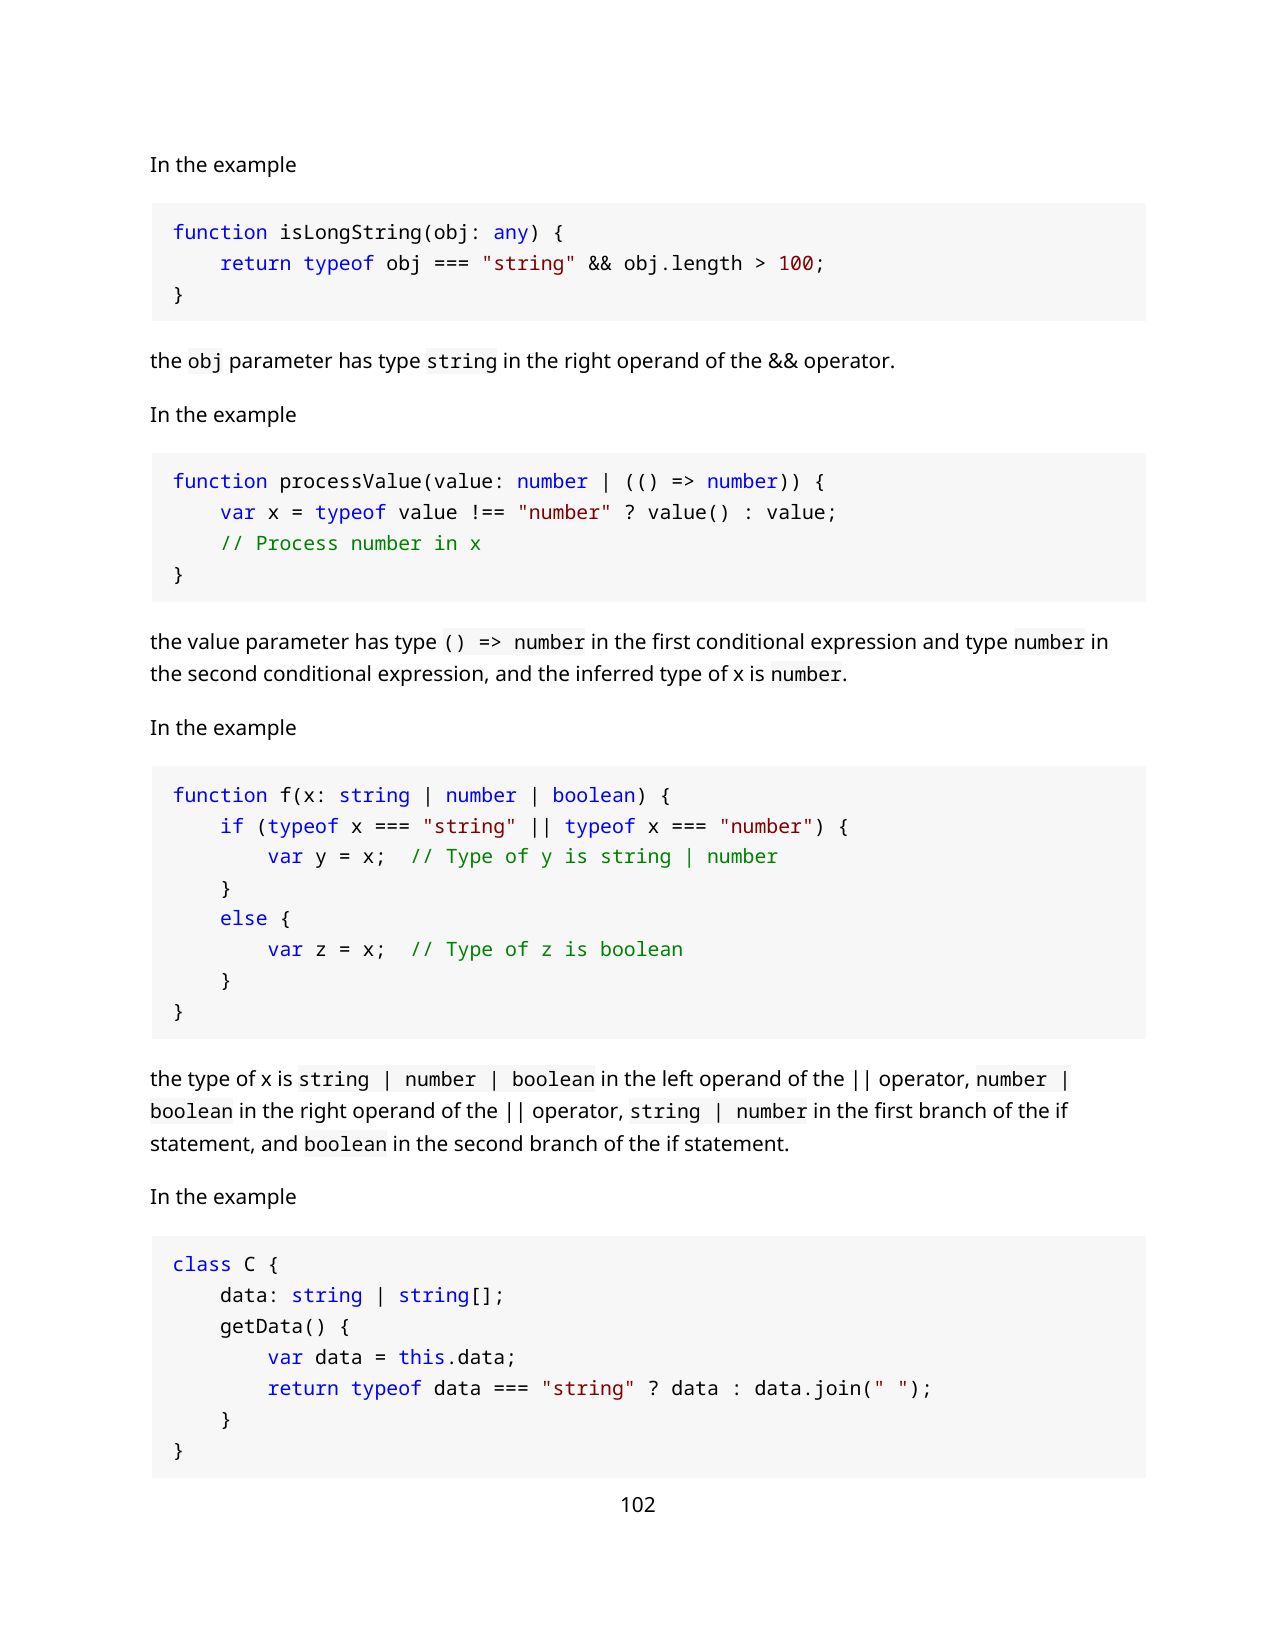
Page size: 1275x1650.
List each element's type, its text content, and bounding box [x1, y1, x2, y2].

text the type of x is string | number | boolean in the left operand of the || operator, number | boolean in the right operand of the || operator, string | number in the first branch of the if statement, and boolean in the second branch of the if statement. [150, 1064, 1125, 1157]
text the obj parameter has type string in the right operand of the && operator. [150, 346, 1125, 375]
text function isLongString(obj: any) { return typeof obj === "string" && obj.length > 100; } [164, 216, 1133, 309]
text class C { data: string | string[]; getData() { var data = this.data; return typeof data === "string" ? data : data.join(" "); } } [164, 1249, 1133, 1465]
text In the example [150, 150, 1125, 178]
text In the example [150, 713, 1125, 741]
text In the example [150, 1182, 1125, 1211]
text the value parameter has type () => number in the first conditional expression and type number in the second conditional expression, and the inferred type of x is number. [150, 627, 1125, 688]
text In the example [150, 400, 1125, 428]
text function processValue(value: number | (() => number)) { var x = typeof value !== "number" ? value() : value; // Process number in x } [164, 466, 1133, 589]
text function f(x: string | number | boolean) { if (typeof x === "string" || typeof x === "number") { var y = x; // Type of y is string | number } else { var z = x; // Type of z is boolean } } [164, 779, 1133, 1027]
